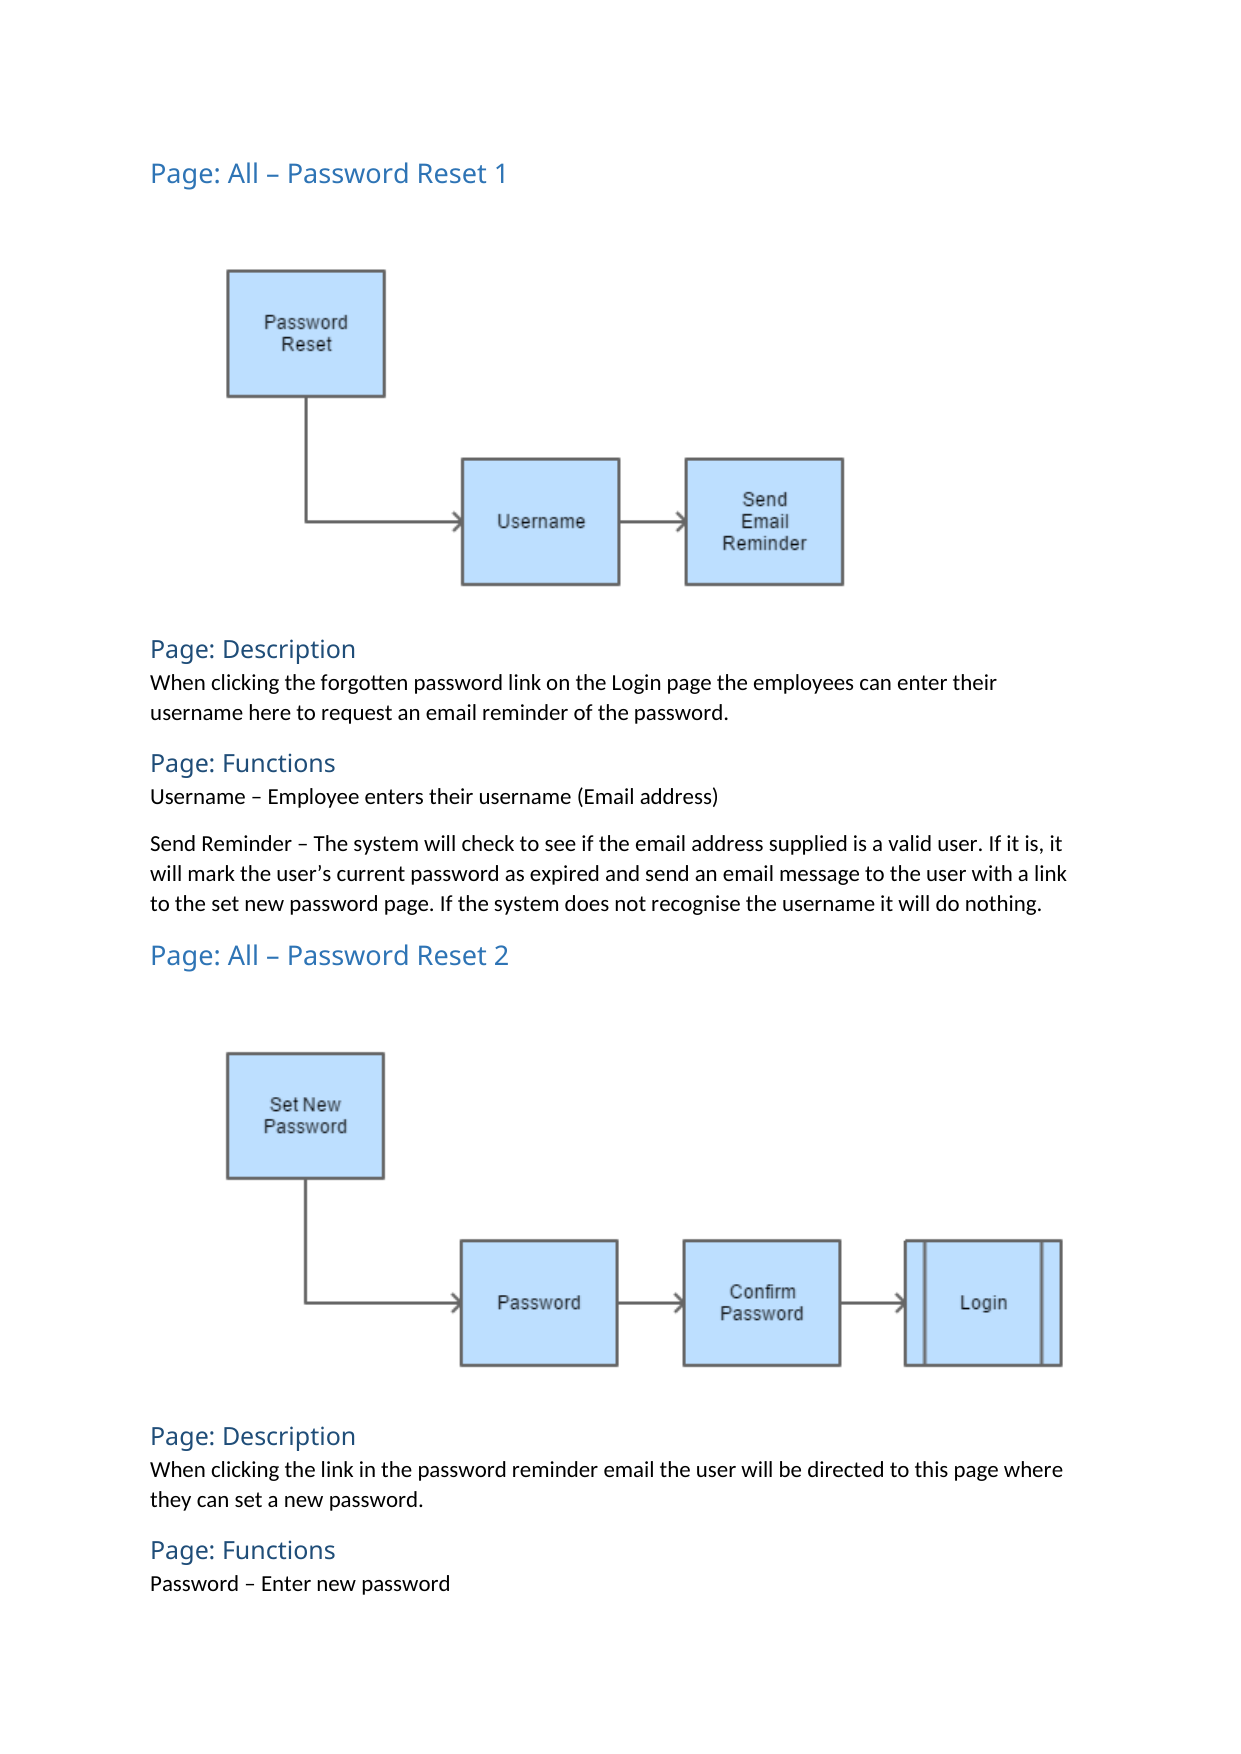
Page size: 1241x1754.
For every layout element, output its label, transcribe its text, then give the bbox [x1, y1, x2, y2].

text Password – Enter new password [150, 1569, 1090, 1597]
text Username – Employee enters their username (Email address) [150, 782, 1090, 810]
subtitle Page: Description [150, 1418, 1090, 1452]
subtitle Page: All – Password Reset 1 [150, 154, 1090, 191]
picture [150, 976, 1091, 1400]
subtitle Page: Description [150, 632, 1090, 666]
picture [150, 193, 871, 613]
subtitle Page: Functions [150, 745, 1090, 779]
text When clicking the link in the password reminder email the user will be directed to this page where they can set a new password. [150, 1455, 1090, 1513]
subtitle Page: All – Password Reset 2 [150, 936, 1090, 973]
subtitle Page: Functions [150, 1532, 1090, 1566]
text Send Reminder – The system will check to see if the email address supplied is a valid user. If it is, it will mark the user’s current password as expired and send an email message to the user with a link to the set new password page. If the system does not recognise the username it will do nothing. [150, 829, 1090, 917]
text When clicking the forgotten password link on the Login page the employees can enter their username here to request an email reminder of the password. [150, 668, 1090, 727]
